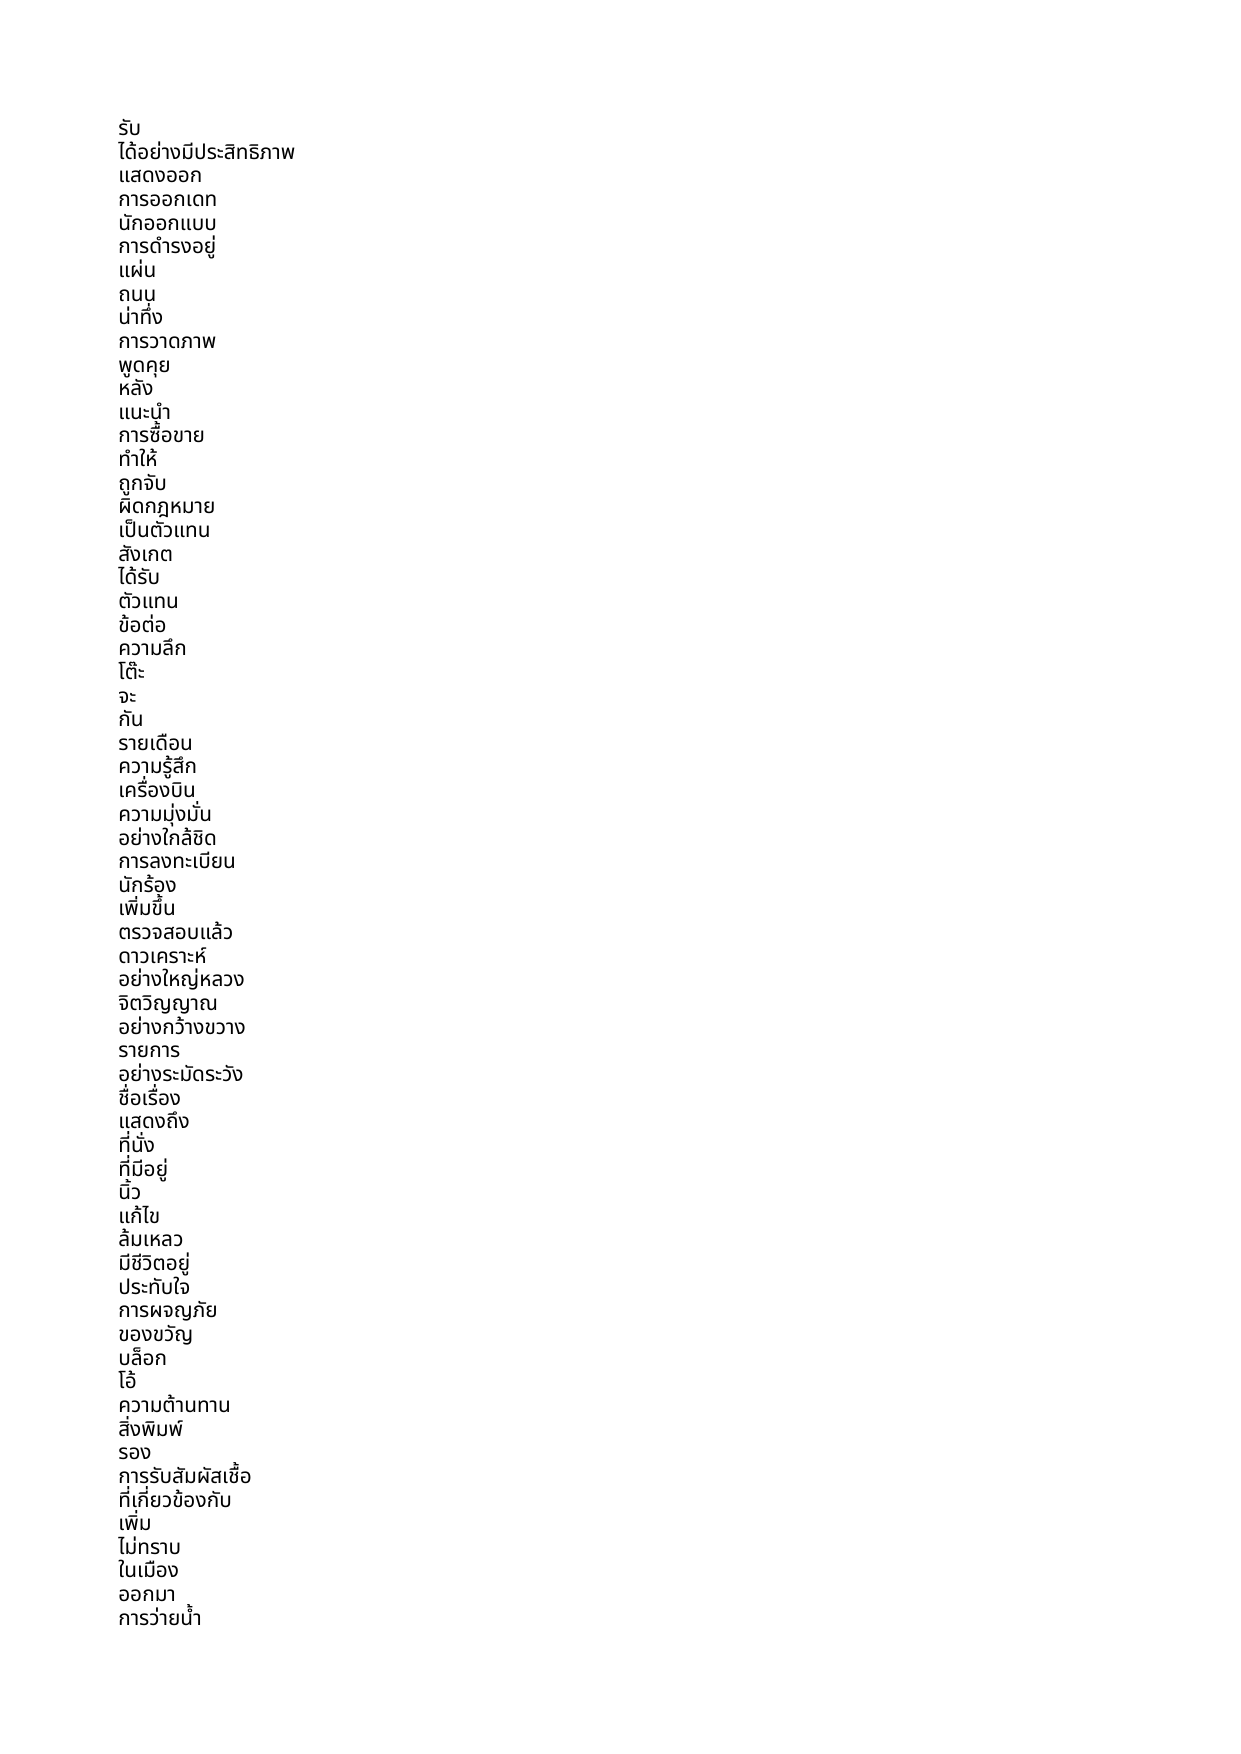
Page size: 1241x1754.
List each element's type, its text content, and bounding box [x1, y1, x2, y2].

text สังเกต [118, 544, 1122, 567]
text ที่เกี่ยวข้องกับ [118, 1489, 1122, 1513]
text นักร้อง [118, 875, 1122, 898]
text นิ้ว [118, 1182, 1122, 1206]
text แนะนำ [118, 402, 1122, 426]
text แก้ไข [118, 1206, 1122, 1229]
text ประทับใจ [118, 1277, 1122, 1300]
text เครื่องบิน [118, 780, 1122, 804]
text รอง [118, 1442, 1122, 1466]
text ล้มเหลว [118, 1229, 1122, 1253]
text เป็นตัวแทน [118, 520, 1122, 544]
text ตรวจสอบแล้ว [118, 922, 1122, 946]
text ตัวแทน [118, 591, 1122, 615]
text สิ่งพิมพ์ [118, 1419, 1122, 1442]
text ความมุ่งมั่น [118, 804, 1122, 827]
text ความต้านทาน [118, 1395, 1122, 1419]
text เพิ่ม [118, 1513, 1122, 1537]
text รับ [118, 118, 1122, 142]
text การออกเดท [118, 189, 1122, 213]
text การว่ายน้ำ [118, 1608, 1122, 1631]
text นักออกแบบ [118, 213, 1122, 236]
text ที่นั่ง [118, 1135, 1122, 1158]
text เพิ่มขึ้น [118, 898, 1122, 922]
text ไม่ทราบ [118, 1537, 1122, 1561]
text ออกมา [118, 1584, 1122, 1608]
text การซื้อขาย [118, 426, 1122, 449]
text ได้รับ [118, 567, 1122, 591]
text อย่างกว้างขวาง [118, 1017, 1122, 1040]
text น่าทึ่ง [118, 307, 1122, 331]
text กัน [118, 709, 1122, 733]
text อย่างระมัดระวัง [118, 1064, 1122, 1088]
text ถูกจับ [118, 473, 1122, 496]
text ทำให้ [118, 449, 1122, 473]
text หลัง [118, 378, 1122, 402]
text อย่างใหญ่หลวง [118, 969, 1122, 993]
text ดาวเคราะห์ [118, 946, 1122, 969]
text การวาดภาพ [118, 331, 1122, 354]
text การลงทะเบียน [118, 851, 1122, 875]
text ของขวัญ [118, 1324, 1122, 1348]
text รายการ [118, 1040, 1122, 1064]
text ข้อต่อ [118, 615, 1122, 638]
text แสดงออก [118, 165, 1122, 189]
text ได้อย่างมีประสิทธิภาพ [118, 142, 1122, 165]
text ในเมือง [118, 1561, 1122, 1584]
text การรับสัมผัสเชื้อ [118, 1466, 1122, 1489]
text ผิดกฎหมาย [118, 496, 1122, 520]
text มีชีวิตอยู่ [118, 1253, 1122, 1277]
text การดำรงอยู่ [118, 236, 1122, 260]
text จิตวิญญาณ [118, 993, 1122, 1017]
text แผ่น [118, 260, 1122, 284]
text จะ [118, 686, 1122, 709]
text รายเดือน [118, 733, 1122, 757]
text โต๊ะ [118, 662, 1122, 686]
text อย่างใกล้ชิด [118, 827, 1122, 851]
text แสดงถึง [118, 1111, 1122, 1135]
text ความลึก [118, 638, 1122, 662]
text ชื่อเรื่อง [118, 1088, 1122, 1111]
text ที่มีอยู่ [118, 1158, 1122, 1182]
text บล็อก [118, 1348, 1122, 1371]
text ความรู้สึก [118, 757, 1122, 780]
text การผจญภัย [118, 1300, 1122, 1324]
text พูดคุย [118, 354, 1122, 378]
text โอ้ [118, 1371, 1122, 1395]
text ถนน [118, 284, 1122, 307]
